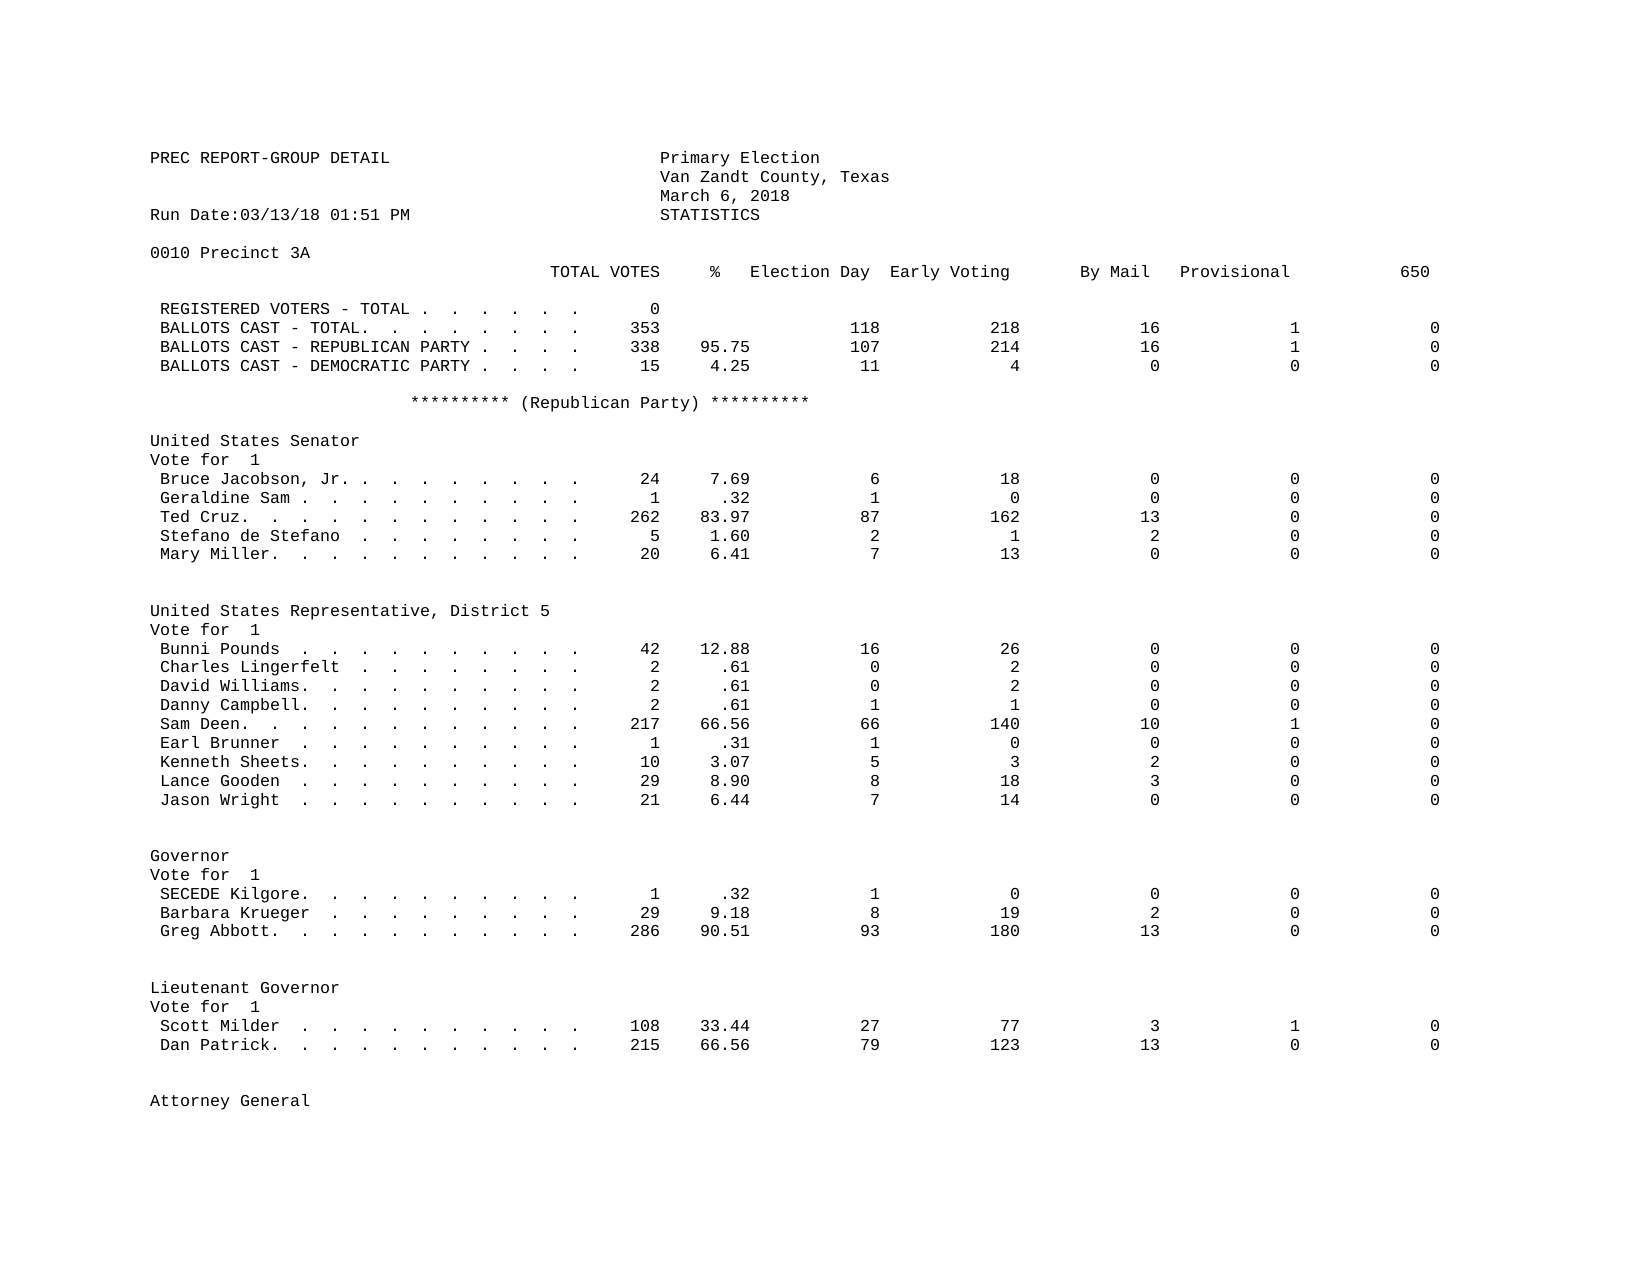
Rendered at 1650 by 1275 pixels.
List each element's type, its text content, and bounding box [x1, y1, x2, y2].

text Ted Cruz. . . . . . . . . . . . 262 83.97 87 162 13 0 0 [150, 508, 1500, 527]
text Mary Miller. . . . . . . . . . . 20 6.41 7 13 0 0 0 [150, 546, 1500, 565]
text PREC REPORT-GROUP DETAIL Primary Election [150, 150, 1500, 169]
text Attorney General [150, 1093, 1500, 1112]
text Vote for 1 [150, 866, 1500, 885]
text Governor [150, 848, 1500, 866]
text Greg Abbott. . . . . . . . . . . 286 90.51 93 180 13 0 0 [150, 923, 1500, 942]
text Run Date:03/13/18 01:51 PM STATISTICS [150, 207, 1500, 225]
text BALLOTS CAST - TOTAL. . . . . . . . 353 118 218 16 1 0 [150, 320, 1500, 338]
text Bunni Pounds . . . . . . . . . . 42 12.88 16 26 0 0 0 [150, 640, 1500, 659]
text Lance Gooden . . . . . . . . . . 29 8.90 8 18 3 0 0 [150, 772, 1500, 791]
text David Williams. . . . . . . . . . 2 .61 0 2 0 0 0 [150, 678, 1500, 697]
text ********** (Republican Party) ********** [150, 395, 1500, 414]
text Geraldine Sam . . . . . . . . . . 1 .32 1 0 0 0 0 [150, 489, 1500, 508]
text March 6, 2018 [150, 188, 1500, 207]
text SECEDE Kilgore. . . . . . . . . . 1 .32 1 0 0 0 0 [150, 885, 1500, 904]
text Vote for 1 [150, 452, 1500, 471]
text 0010 Precinct 3A [150, 244, 1500, 263]
text Stefano de Stefano . . . . . . . . 5 1.60 2 1 2 0 0 [150, 527, 1500, 546]
text Vote for 1 [150, 621, 1500, 640]
text Dan Patrick. . . . . . . . . . . 215 66.56 79 123 13 0 0 [150, 1036, 1500, 1055]
text BALLOTS CAST - REPUBLICAN PARTY . . . . 338 95.75 107 214 16 1 0 [150, 338, 1500, 357]
text Danny Campbell. . . . . . . . . . 2 .61 1 1 0 0 0 [150, 697, 1500, 716]
text Kenneth Sheets. . . . . . . . . . 10 3.07 5 3 2 0 0 [150, 753, 1500, 772]
text Bruce Jacobson, Jr. . . . . . . . . 24 7.69 6 18 0 0 0 [150, 471, 1500, 489]
text Lieutenant Governor [150, 979, 1500, 998]
text Sam Deen. . . . . . . . . . . . 217 66.56 66 140 10 1 0 [150, 716, 1500, 734]
text Earl Brunner . . . . . . . . . . 1 .31 1 0 0 0 0 [150, 734, 1500, 753]
text REGISTERED VOTERS - TOTAL . . . . . . 0 [150, 301, 1500, 320]
text Jason Wright . . . . . . . . . . 21 6.44 7 14 0 0 0 [150, 791, 1500, 810]
text Van Zandt County, Texas [150, 169, 1500, 188]
text Scott Milder . . . . . . . . . . 108 33.44 27 77 3 1 0 [150, 1017, 1500, 1036]
text Charles Lingerfelt . . . . . . . . 2 .61 0 2 0 0 0 [150, 659, 1500, 678]
text United States Representative, District 5 [150, 602, 1500, 621]
text United States Senator [150, 433, 1500, 452]
text Vote for 1 [150, 998, 1500, 1017]
text BALLOTS CAST - DEMOCRATIC PARTY . . . . 15 4.25 11 4 0 0 0 [150, 357, 1500, 376]
text Barbara Krueger . . . . . . . . . 29 9.18 8 19 2 0 0 [150, 904, 1500, 923]
text TOTAL VOTES % Election Day Early Voting By Mail Provisional 650 [150, 263, 1500, 282]
